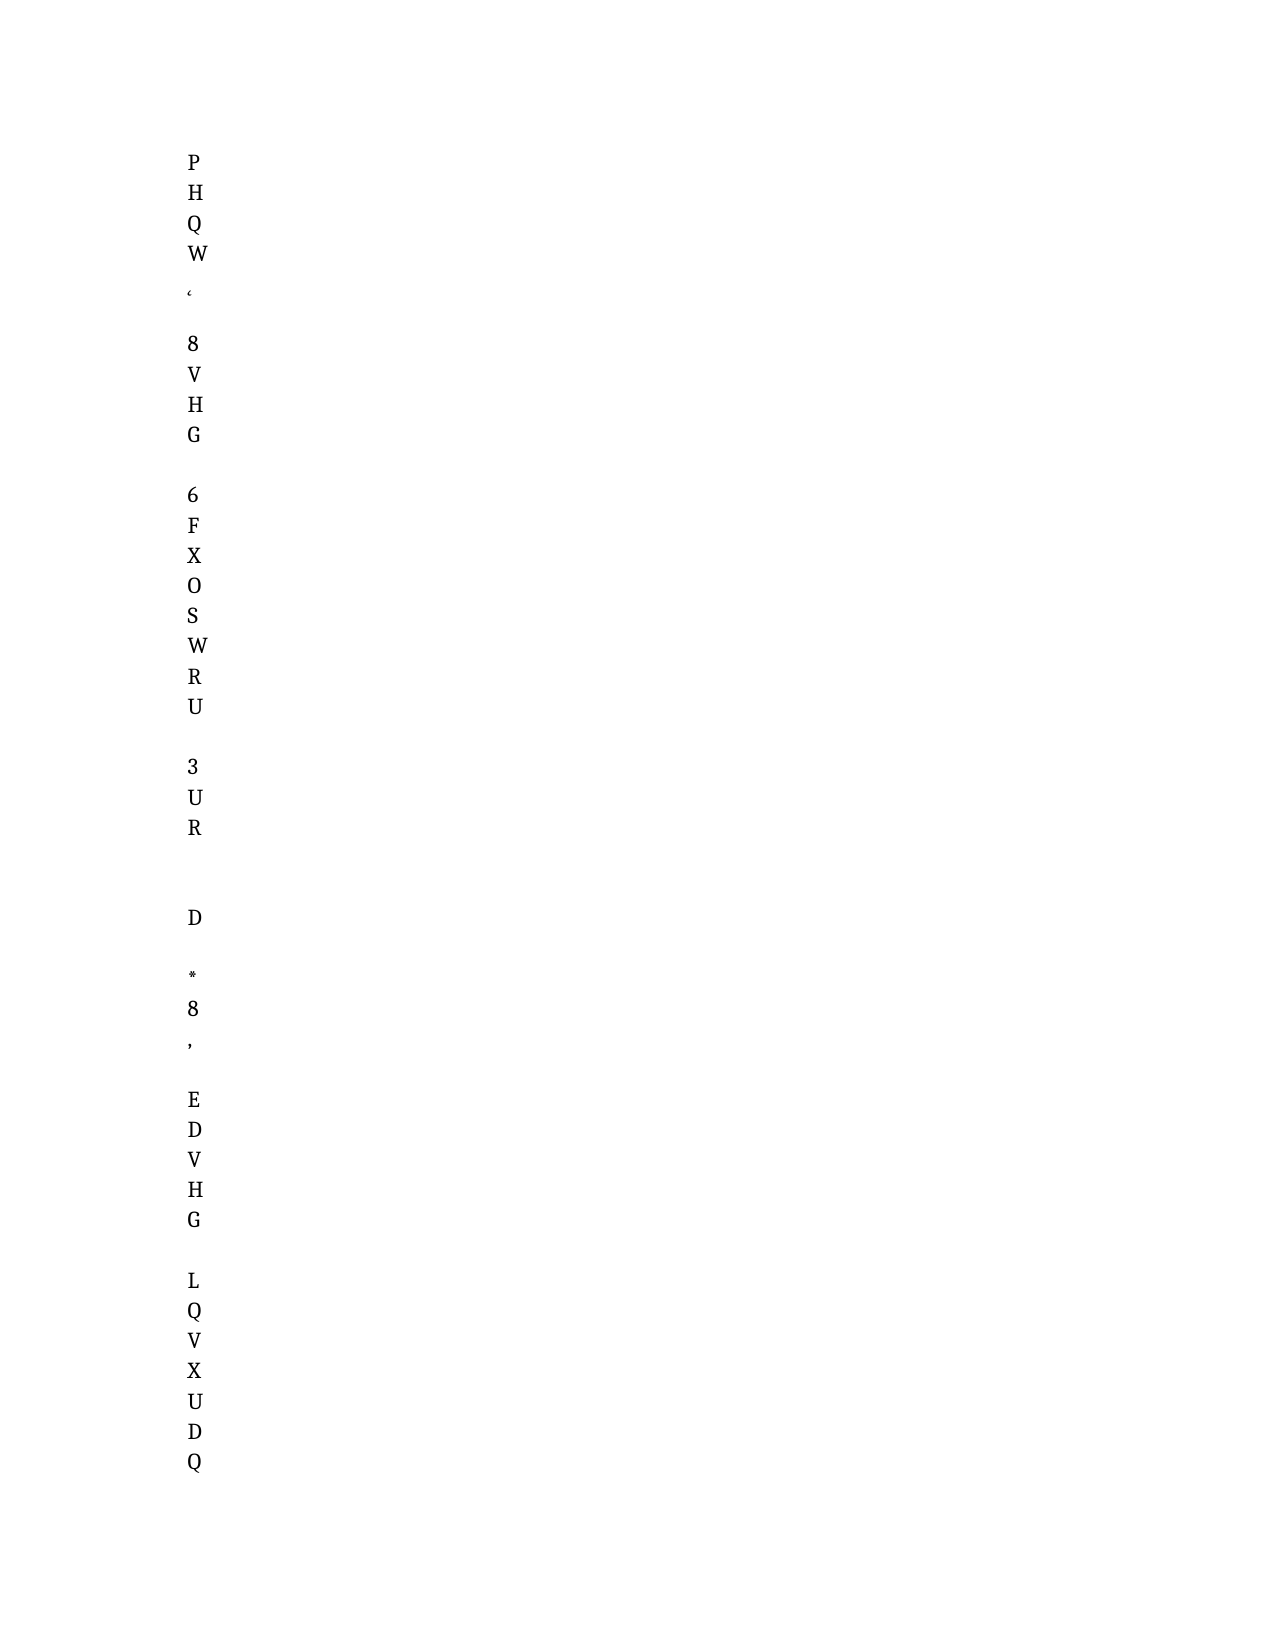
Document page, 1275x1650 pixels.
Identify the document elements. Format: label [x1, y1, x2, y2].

text [187, 150, 1087, 1475]
